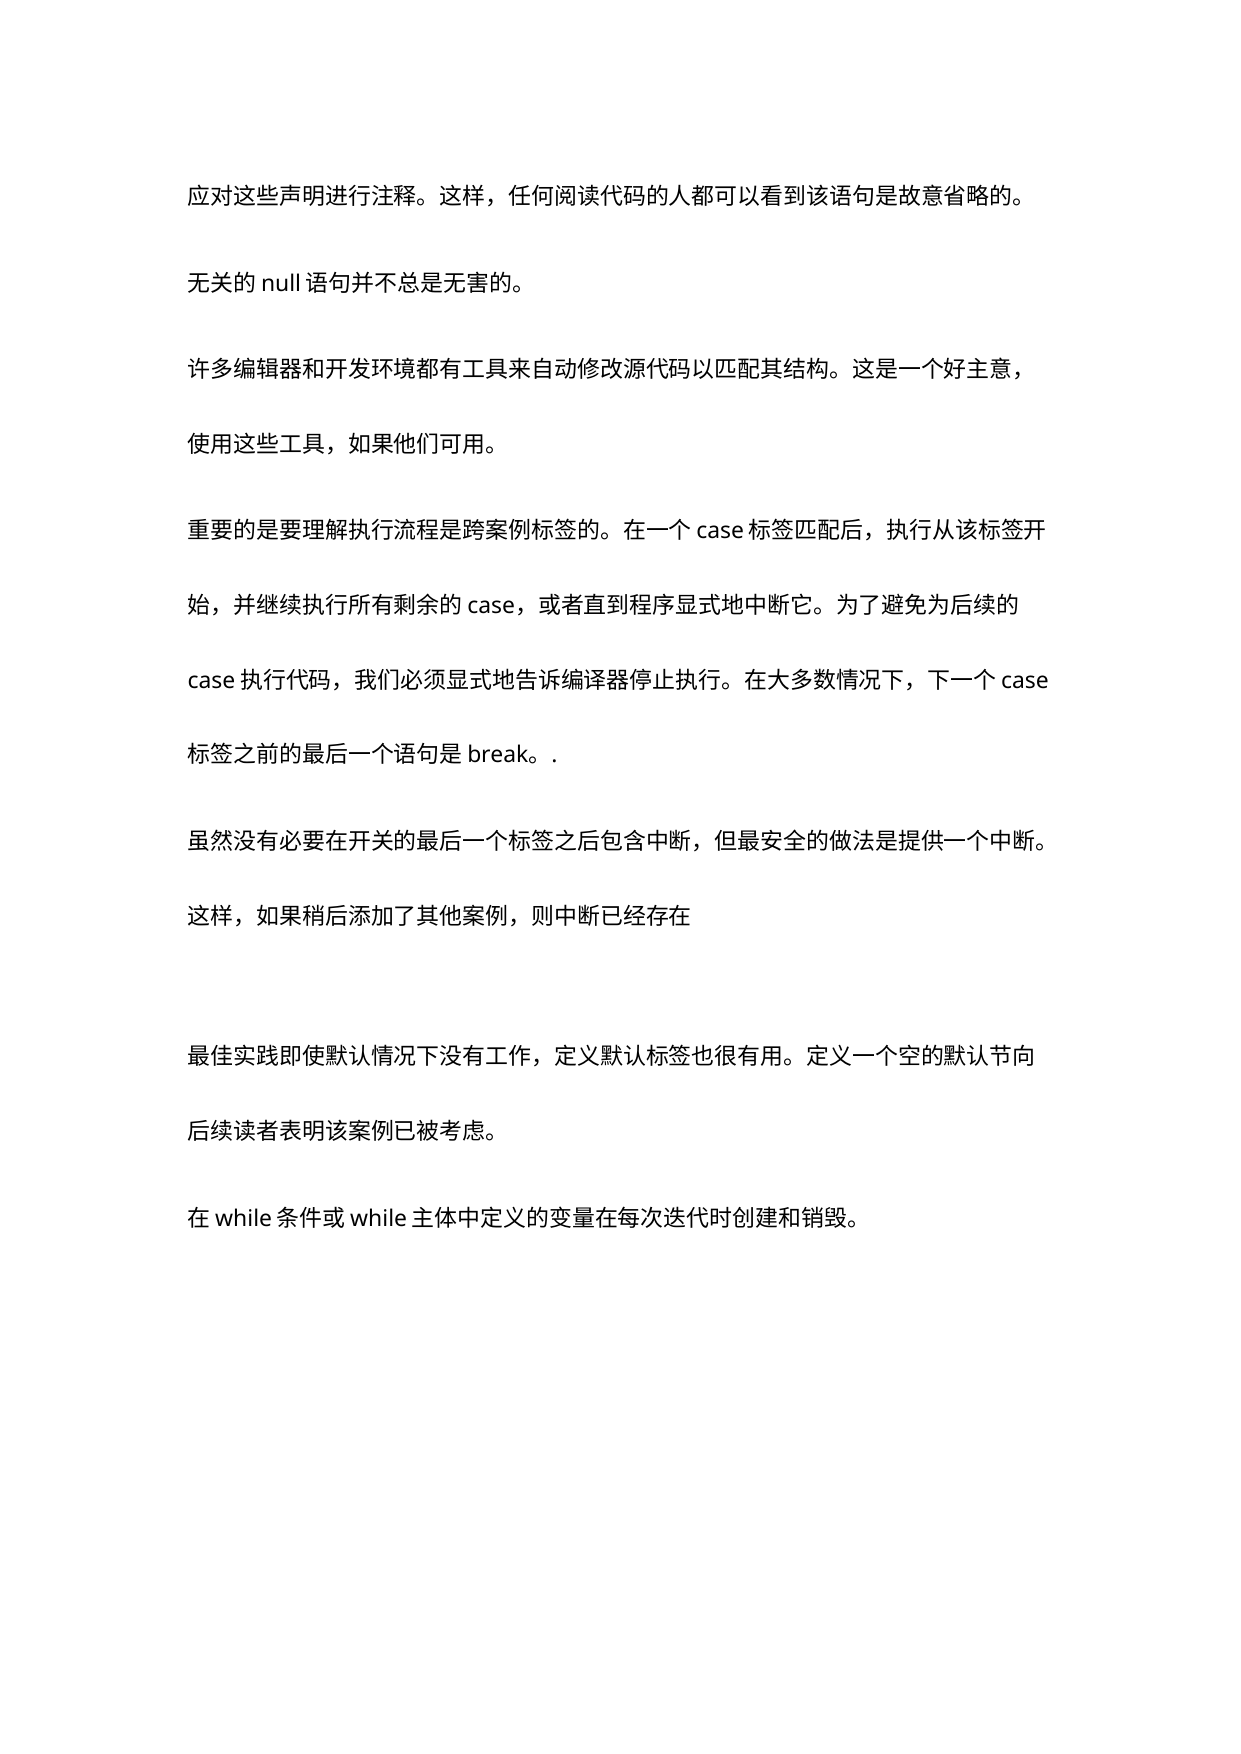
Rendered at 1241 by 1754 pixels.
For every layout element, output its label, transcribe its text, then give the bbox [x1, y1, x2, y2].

text 应对这些声明进行注释。这样，任何阅读代码的人都可以看到该语句是故意省略的。 [187, 162, 1053, 227]
text 虽然没有必要在开关的最后一个标签之后包含中断，但最安全的做法是提供一个中断。这样，如果稍后添加了其他案例，则中断已经存在 [187, 807, 1053, 947]
text 无关的null语句并不总是无害的。 [187, 248, 1053, 313]
text 最佳实践即使默认情况下没有工作，定义默认标签也很有用。定义一个空的默认节向后续读者表明该案例已被考虑。 [187, 1022, 1053, 1162]
text 重要的是要理解执行流程是跨案例标签的。在一个case标签匹配后，执行从该标签开始，并继续执行所有剩余的case，或者直到程序显式地中断它。为了避免为后续的case执行代码，我们必须显式地告诉编译器停止执行。在大多数情况下，下一个case标签之前的最后一个语句是break。. [187, 496, 1053, 786]
text 许多编辑器和开发环境都有工具来自动修改源代码以匹配其结构。这是一个好主意，使用这些工具，如果他们可用。 [187, 335, 1053, 475]
text 在while条件或while主体中定义的变量在每次迭代时创建和销毁。 [187, 1183, 1053, 1248]
